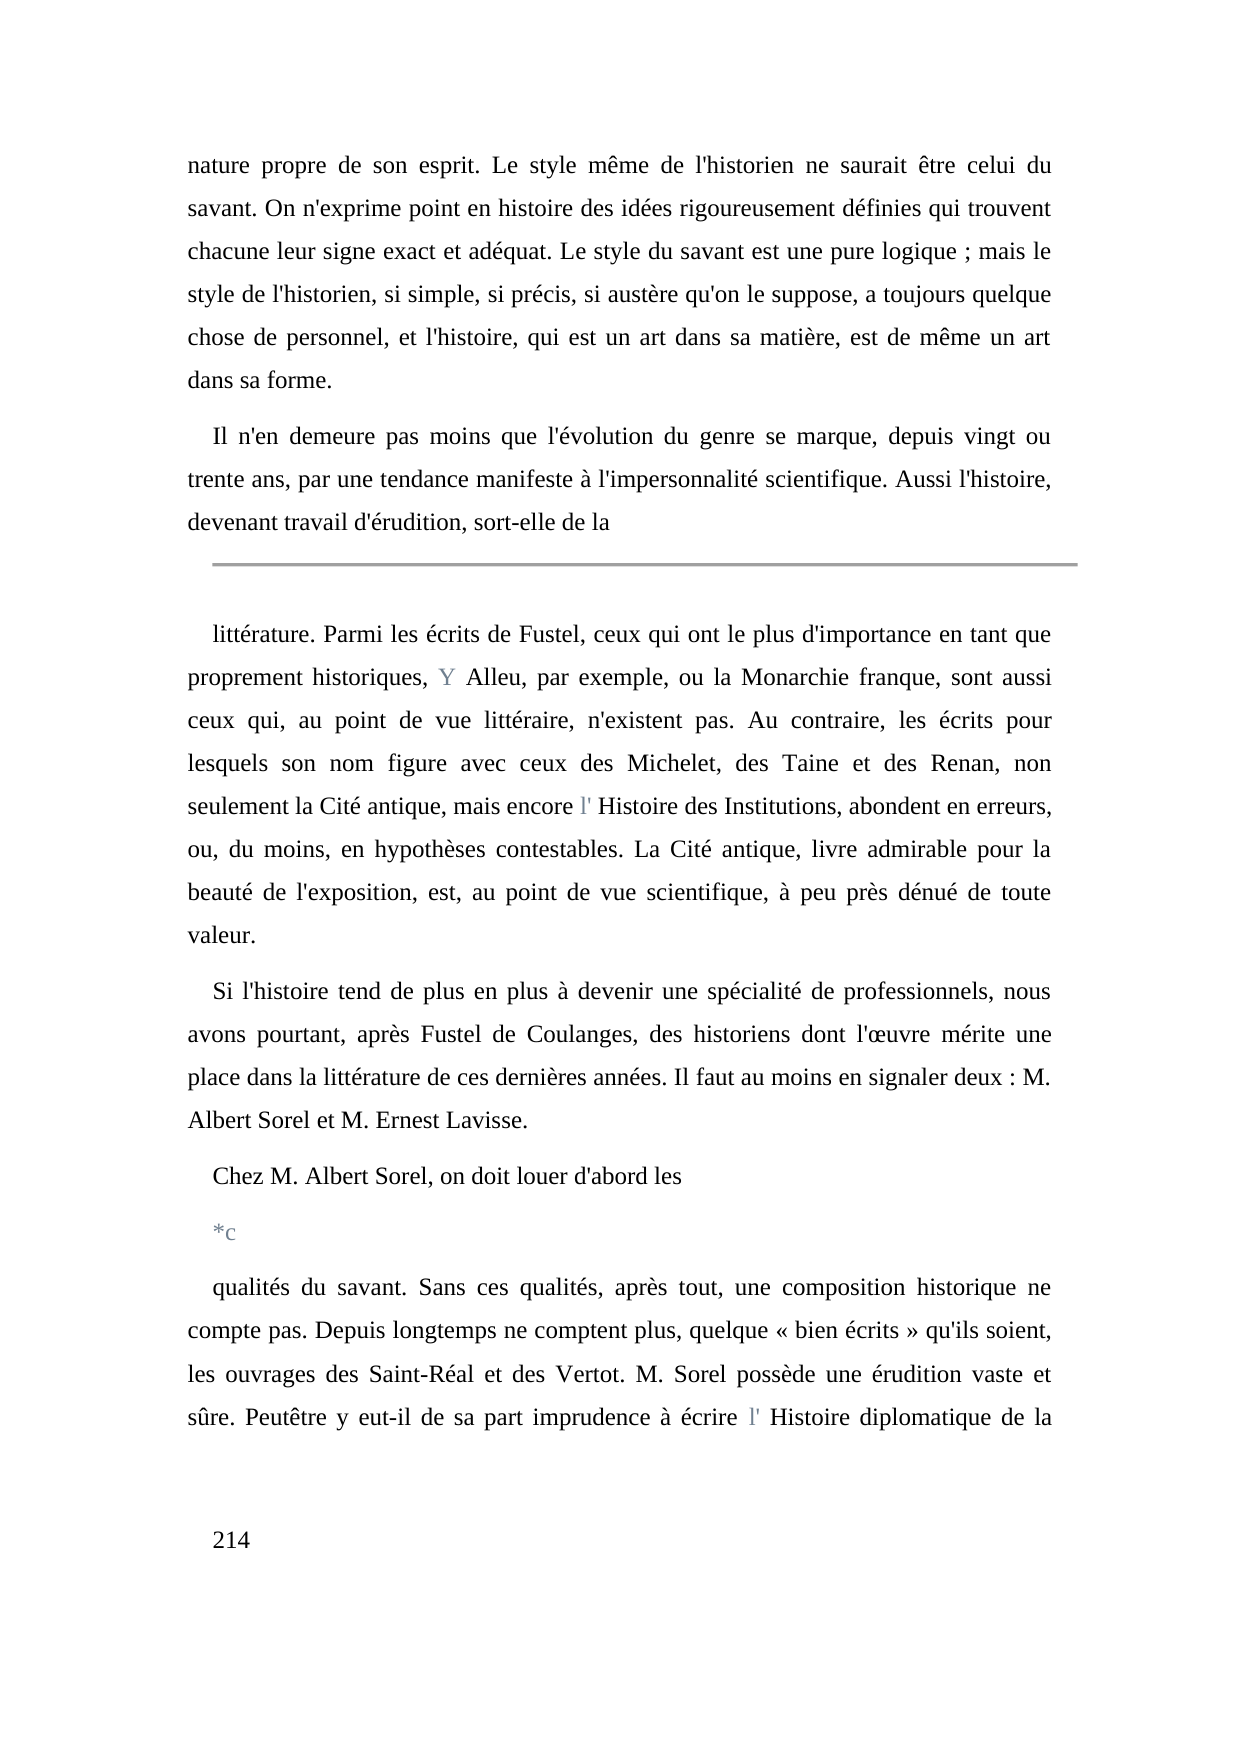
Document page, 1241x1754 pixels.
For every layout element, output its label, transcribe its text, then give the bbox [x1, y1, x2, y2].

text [187, 150, 1053, 394]
text Chez M. Albert Sorel, on doit louer d'abord les [187, 1161, 1053, 1190]
text littérature. Parmi les écrits de Fustel, ceux qui ont le plus d'importance en tant que proprement historiques, Y Alleu, par exemple, ou la Monarchie franque, sont aussi ceux qui, au point de vue littéraire, n'existent pas. Au contraire, les écrits pour lesquels son nom figure avec ceux des Michelet, des Taine et des Renan, non seulement la Cité antique, mais encore l' Histoire des Institutions, abondent en erreurs, ou, du moins, en hypothèses contestables. La Cité antique, livre admirable pour la beauté de l'exposition, est, au point de vue scientifique, à peu près dénué de toute valeur. [187, 619, 1053, 949]
text Il n'en demeure pas moins que l'évolution du genre se marque, depuis vingt ou trente ans, par une tendance manifeste à l'impersonnalité scientifique. Aussi l'histoire, devenant travail d'érudition, sort-elle de la [187, 421, 1053, 536]
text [187, 1272, 1053, 1431]
text *c [187, 1217, 1053, 1246]
text Si l'histoire tend de plus en plus à devenir une spécialité de professionnels, nous avons pourtant, après Fustel de Coulanges, des historiens dont l'œuvre mérite une place dans la littérature de ces dernières années. Il faut au moins en signaler deux : M. Albert Sorel et M. Ernest Lavisse. [187, 976, 1053, 1134]
